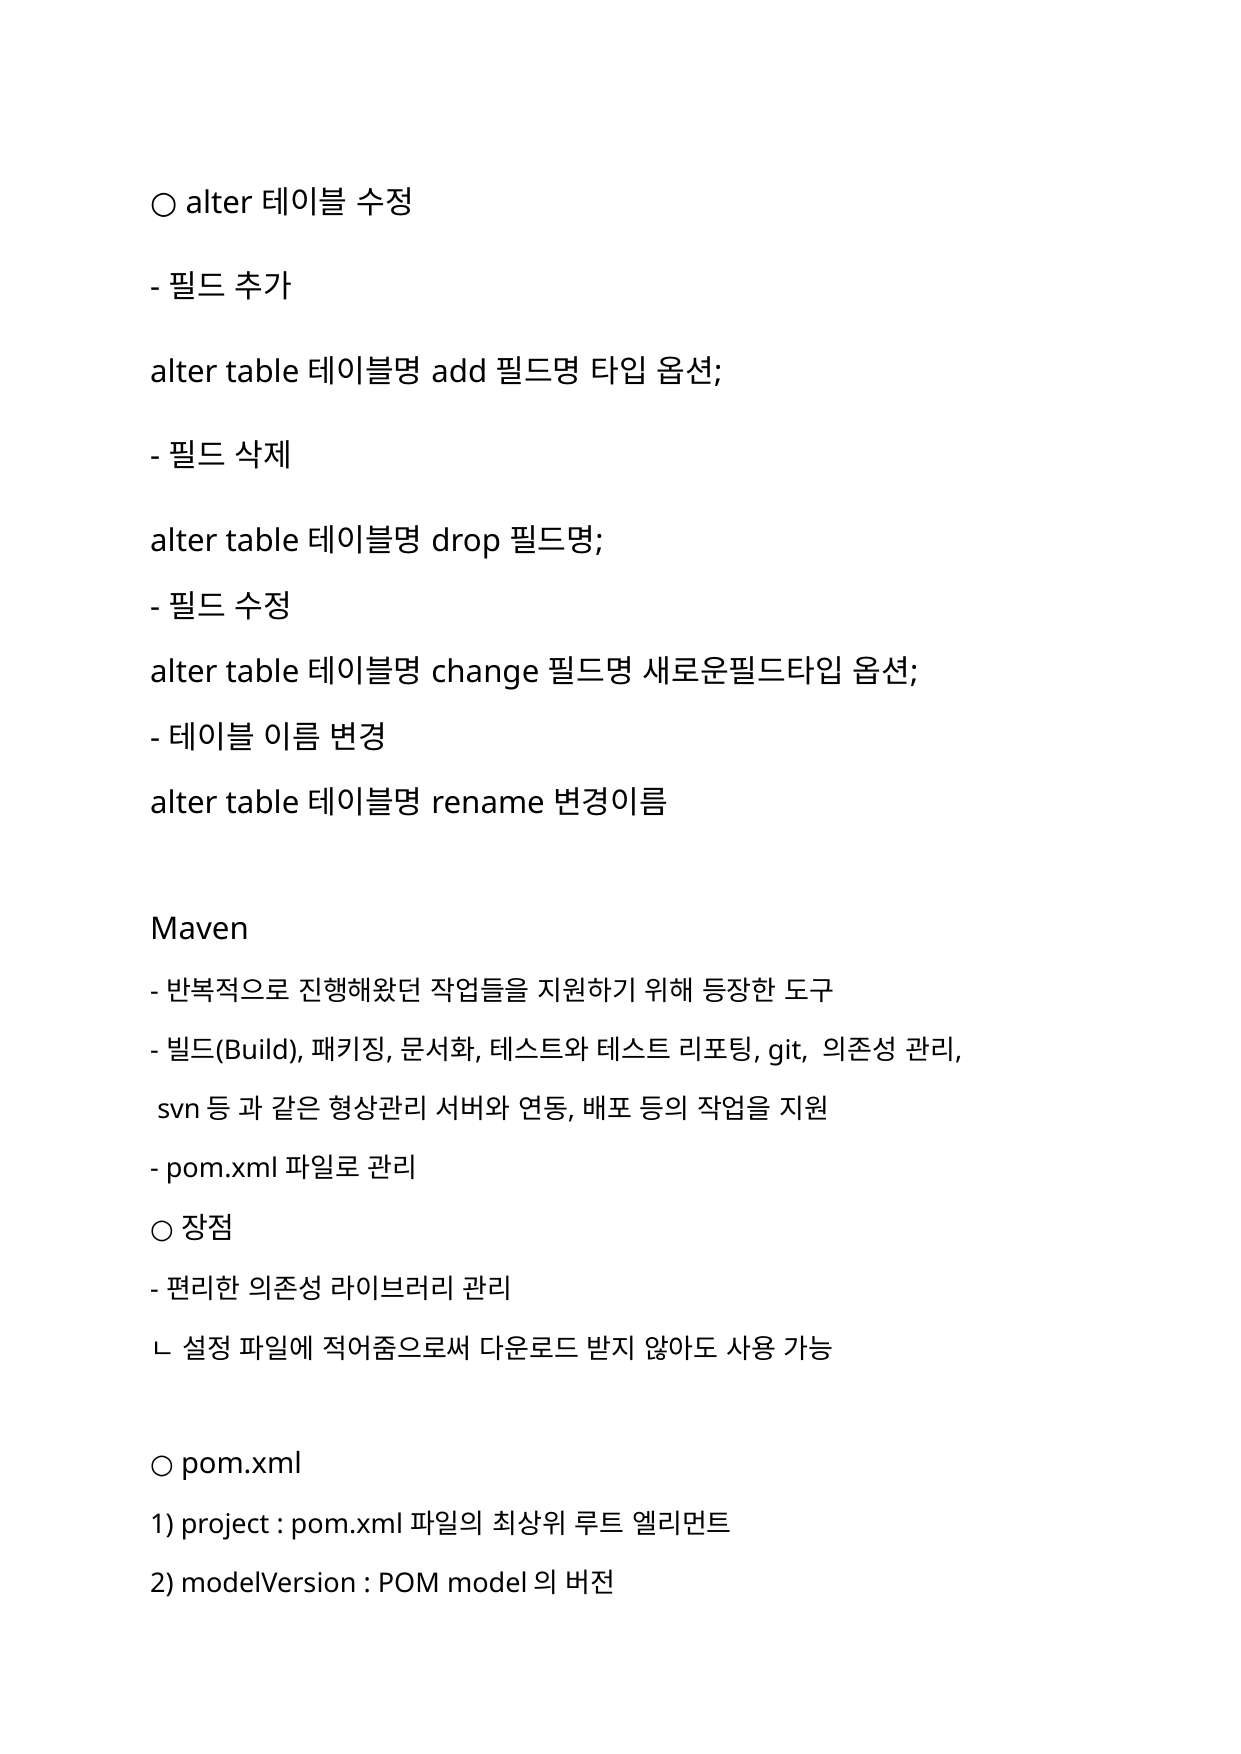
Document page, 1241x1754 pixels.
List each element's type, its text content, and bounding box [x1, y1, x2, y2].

text alter table 테이블명 change 필드명 새로운필드타입 옵션; [150, 646, 1090, 692]
text 1) project : pom.xml 파일의 최상위 루트 엘리먼트 [150, 1502, 1090, 1541]
text - 반복적으로 진행해왔던 작업들을 지원하기 위해 등장한 도구 [150, 968, 1090, 1008]
text 2) modelVersion : POM model의 버전 [150, 1561, 1090, 1600]
text alter table 테이블명 drop 필드명; [150, 515, 1090, 561]
text Maven [150, 906, 1090, 948]
text svn등 과 같은 형상관리 서버와 연동, 배포 등의 작업을 지원 [150, 1087, 1090, 1126]
text ○ pom.xml [150, 1442, 1090, 1482]
text ○ 장점 [150, 1205, 1090, 1247]
text ㄴ 설정 파일에 적어줌으로써 다운로드 받지 않아도 사용 가능 [150, 1327, 1090, 1366]
text - 필드 삭제 [150, 431, 1090, 476]
text - 빌드(Build), 패키징, 문서화, 테스트와 테스트 리포팅, git, 의존성 관리, [150, 1028, 1090, 1067]
text - 편리한 의존성 라이브러리 관리 [150, 1267, 1090, 1307]
text alter table 테이블명 add 필드명 타입 옵션; [150, 346, 1090, 392]
text - 필드 추가 [150, 262, 1090, 307]
text - 필드 수정 [150, 581, 1090, 626]
text ○ alter 테이블 수정 [150, 177, 1090, 223]
text - pom.xml 파일로 관리 [150, 1146, 1090, 1185]
text alter table 테이블명 rename 변경이름 [150, 778, 1090, 823]
text - 테이블 이름 변경 [150, 712, 1090, 757]
